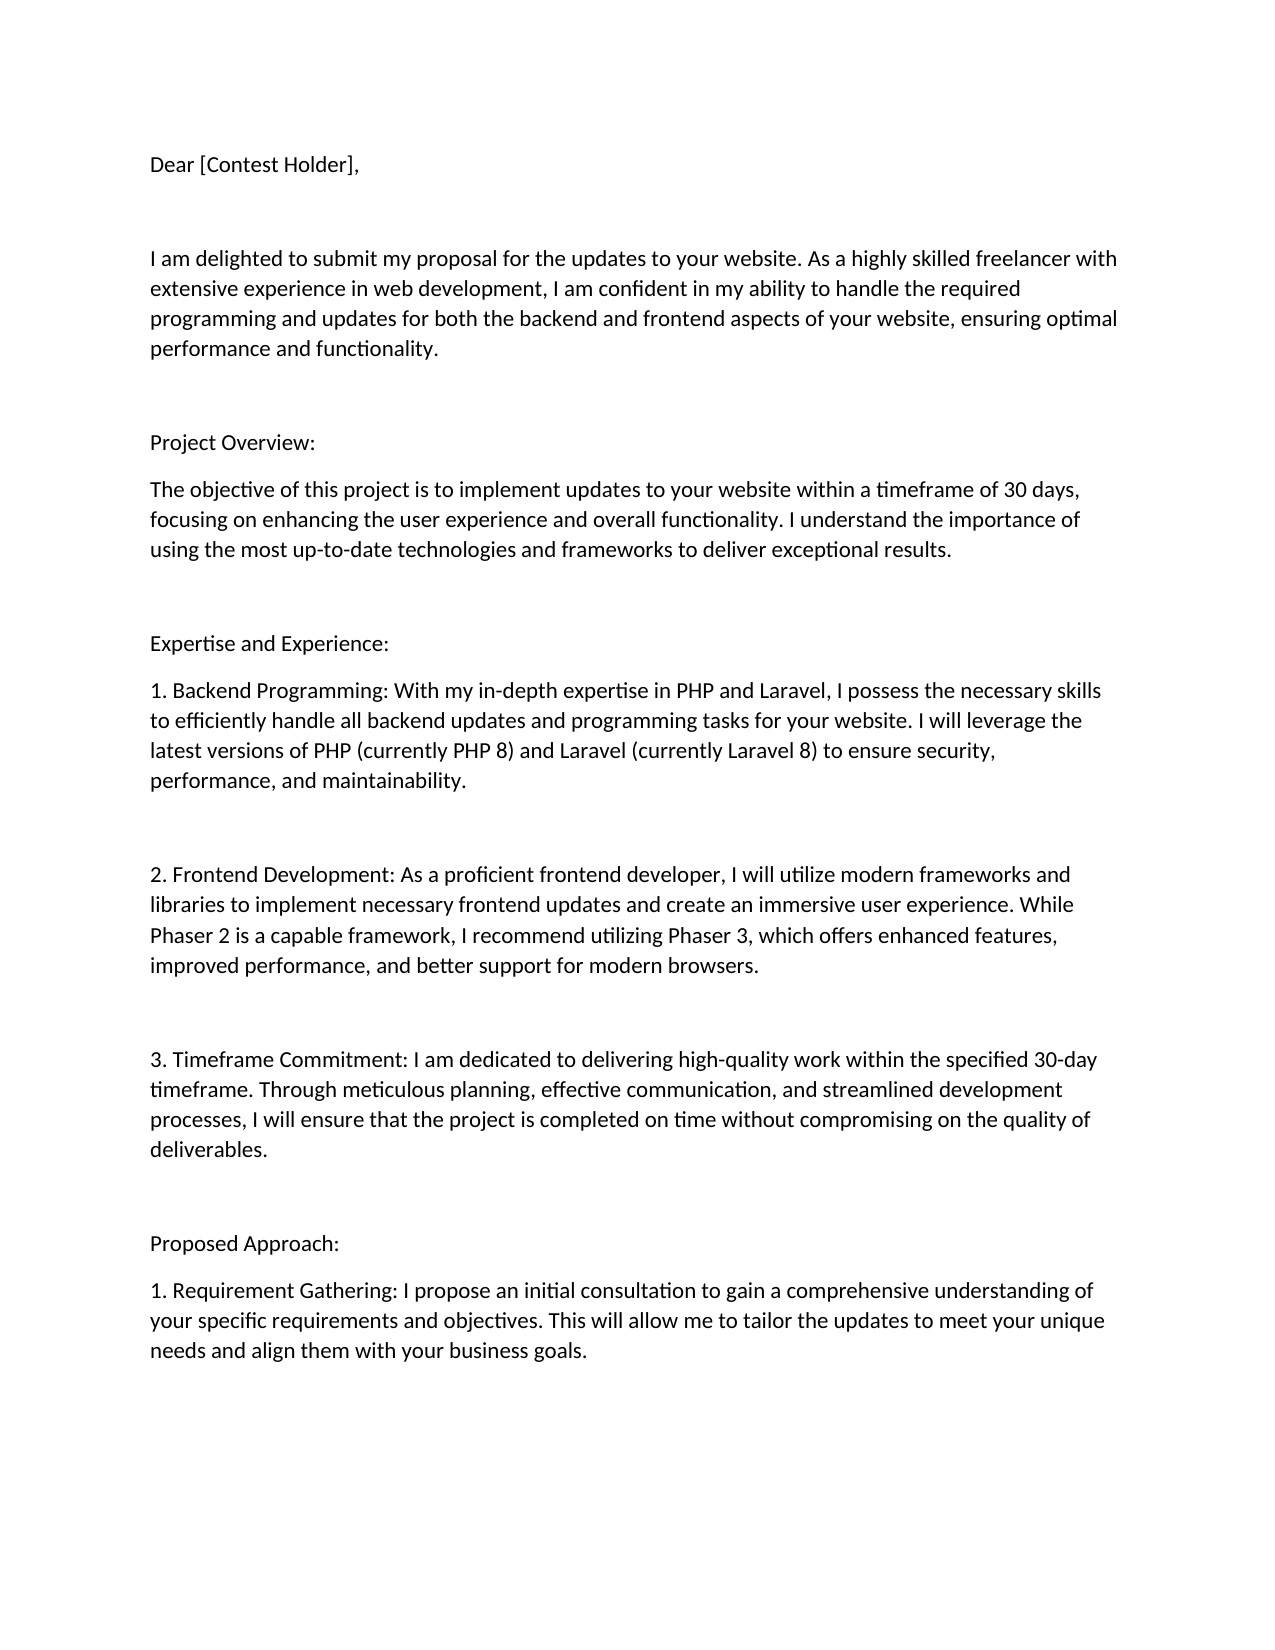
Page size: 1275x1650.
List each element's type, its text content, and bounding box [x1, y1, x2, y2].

text Project Overview: [150, 428, 1125, 456]
text 2. Frontend Development: As a proficient frontend developer, I will utilize modern frameworks and libraries to implement necessary frontend updates and create an immersive user experience. While Phaser 2 is a capable framework, I recommend utilizing Phaser 3, which offers enhanced features, improved performance, and better support for modern browsers. [150, 860, 1125, 979]
text 1. Backend Programming: With my in-depth expertise in PHP and Laravel, I possess the necessary skills to efficiently handle all backend updates and programming tasks for your website. I will leverage the latest versions of PHP (currently PHP 8) and Laravel (currently Laravel 8) to ensure security, performance, and maintainability. [150, 676, 1125, 795]
text 3. Timeframe Commitment: I am dedicated to delivering high-quality work within the specified 30-day timeframe. Through meticulous planning, effective communication, and streamlined development processes, I will ensure that the project is completed on time without compromising on the quality of deliverables. [150, 1045, 1125, 1163]
text Expertise and Experience: [150, 629, 1125, 657]
text I am delighted to submit my proposal for the updates to your website. As a highly skilled freelancer with extensive experience in web development, I am confident in my ability to handle the required programming and updates for both the backend and frontend aspects of your website, ensuring optimal performance and functionality. [150, 244, 1125, 362]
text 1. Requirement Gathering: I propose an initial consultation to gain a comprehensive understanding of your specific requirements and objectives. This will allow me to tailor the updates to meet your unique needs and align them with your business goals. [150, 1276, 1125, 1364]
text The objective of this project is to implement updates to your website within a timeframe of 30 days, focusing on enhancing the user experience and overall functionality. I understand the importance of using the most up-to-date technologies and frameworks to deliver exceptional results. [150, 475, 1125, 563]
text Proposed Approach: [150, 1229, 1125, 1257]
text Dear [Contest Holder], [150, 150, 1125, 178]
